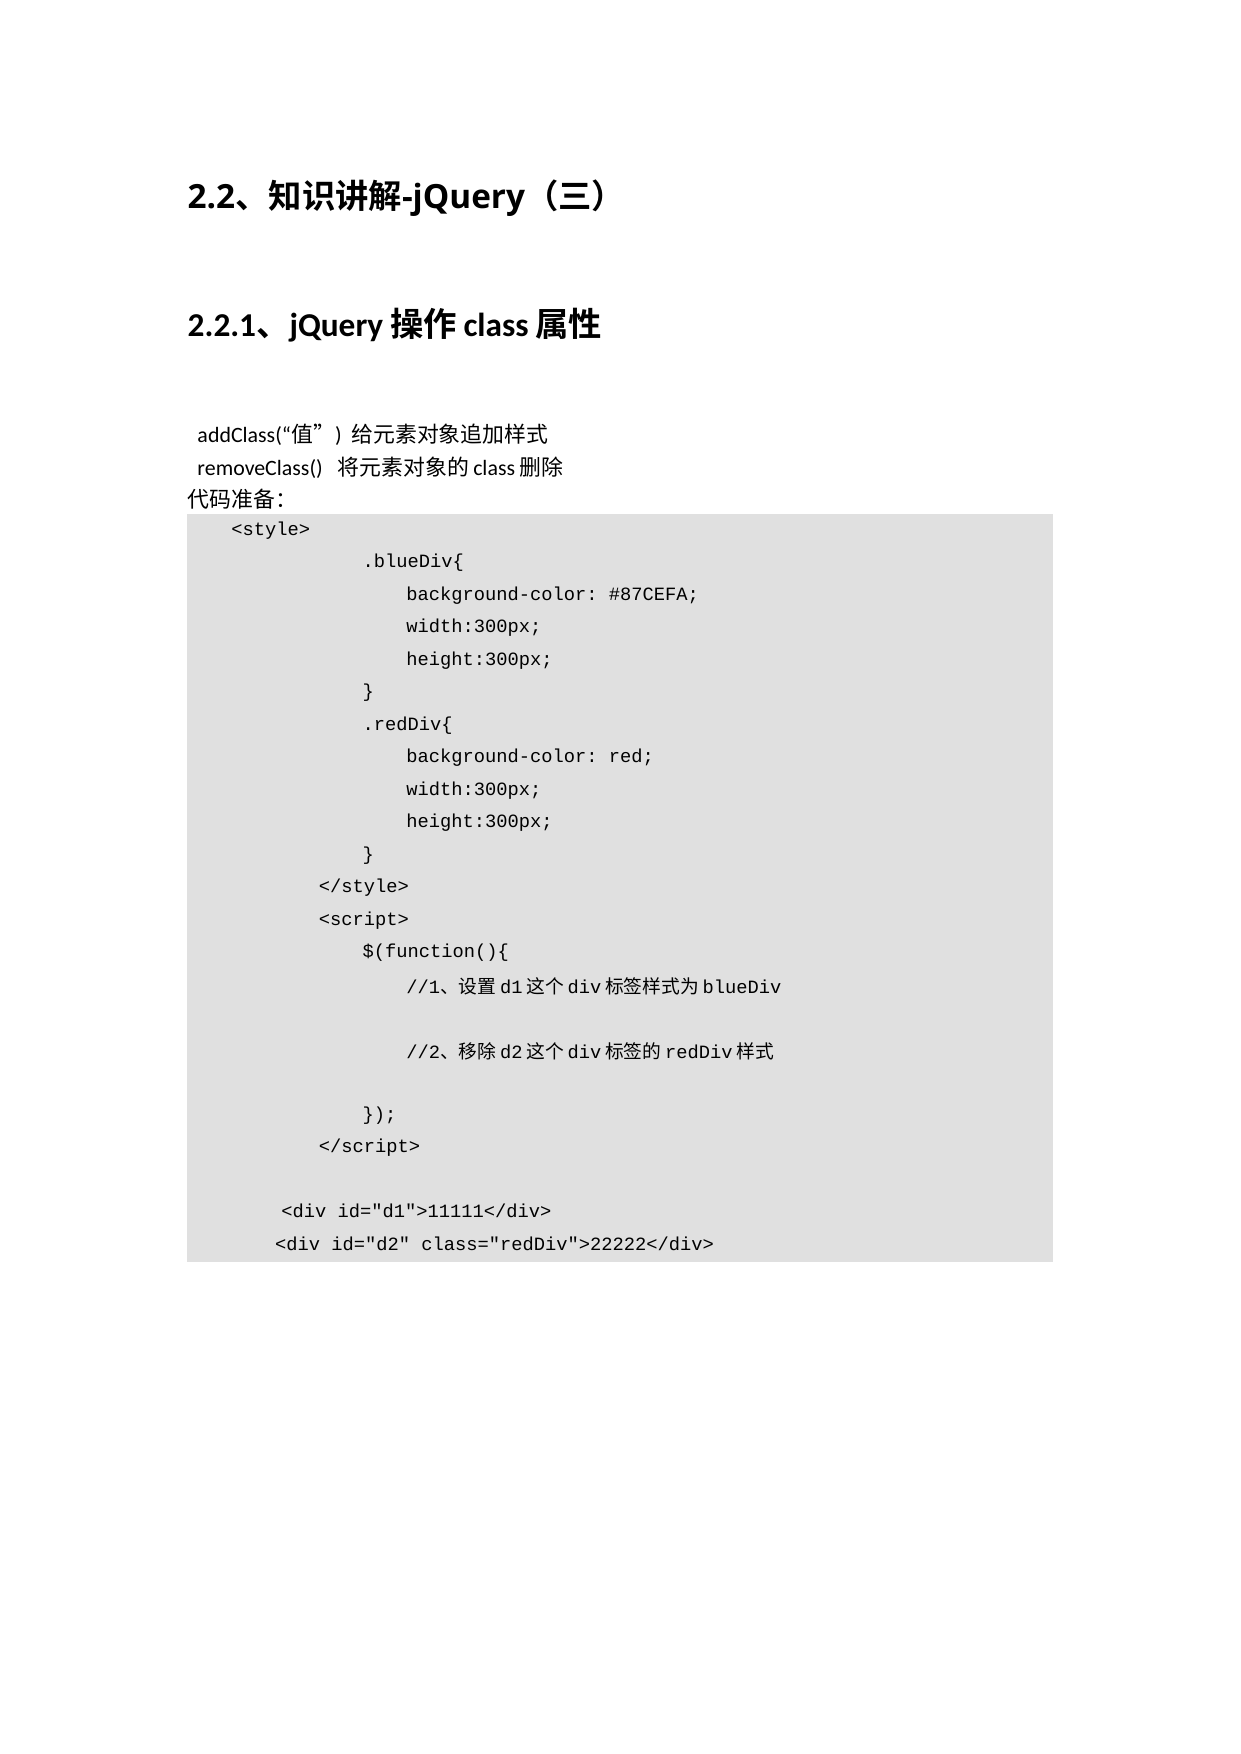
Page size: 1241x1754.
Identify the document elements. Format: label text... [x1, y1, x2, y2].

text .redDiv{ [187, 709, 1053, 742]
text <style> [187, 514, 1053, 547]
text .blueDiv{ [187, 547, 1053, 579]
subtitle 2.2、知识讲解-jQuery（三） [187, 162, 1053, 227]
text $(function(){ [187, 937, 1053, 969]
text </style> [187, 872, 1053, 904]
text }); [187, 1099, 1053, 1132]
text </script> [187, 1132, 1053, 1164]
text //1、设置d1这个div标签样式为blueDiv [187, 969, 1053, 1002]
text height:300px; [187, 644, 1053, 677]
text } [187, 839, 1053, 872]
text <div id="d2" class="redDiv">22222</div> [187, 1229, 1053, 1262]
text <script> [187, 904, 1053, 937]
text } [187, 677, 1053, 709]
text background-color: #87CEFA; [187, 579, 1053, 612]
text removeClass() 将元素对象的class删除 [187, 449, 1053, 482]
text <div id="d1">11111</div> [187, 1197, 1053, 1229]
text width:300px; [187, 612, 1053, 644]
text width:300px; [187, 774, 1053, 807]
text 代码准备： [187, 482, 1053, 514]
text //2、移除d2这个div标签的redDiv样式 [187, 1034, 1053, 1067]
text height:300px; [187, 807, 1053, 839]
text addClass(“值”) 给元素对象追加样式 [187, 417, 1053, 449]
subtitle 2.2.1、jQuery操作class属性 [187, 289, 1053, 354]
text background-color: red; [187, 742, 1053, 774]
